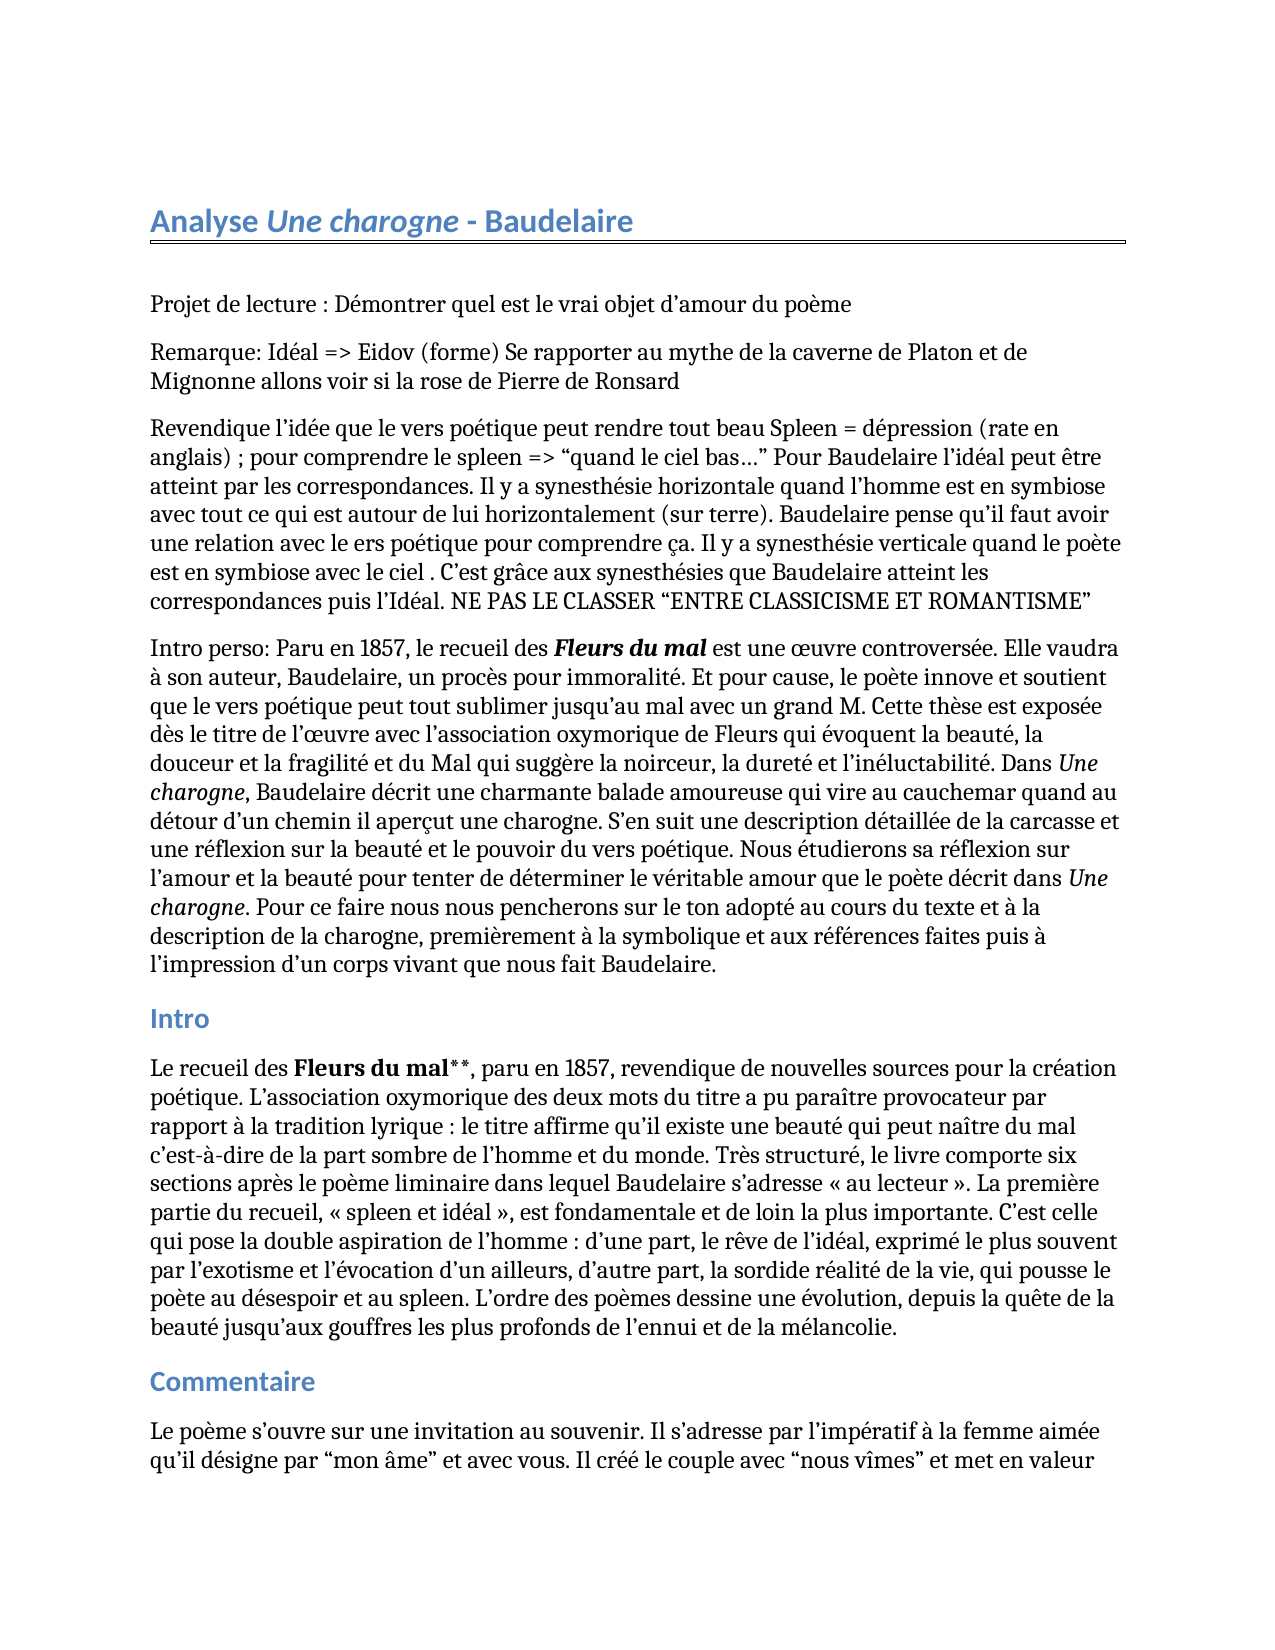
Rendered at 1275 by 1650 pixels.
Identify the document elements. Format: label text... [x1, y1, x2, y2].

subtitle Intro [150, 1000, 1125, 1036]
text Revendique l’idée que le vers poétique peut rendre tout beau Spleen = dépression (rate en anglais) ; pour comprendre le spleen => “quand le ciel bas…” Pour Baudelaire l’idéal peut être atteint par les correspondances. Il y a synesthésie horizontale quand l’homme est en symbiose avec tout ce qui est autour de lui horizontalement (sur terre). Baudelaire pense qu’il faut avoir une relation avec le ers poétique pour comprendre ça. Il y a synesthésie verticale quand le poète est en symbiose avec le ciel . C’est grâce aux synesthésies que Baudelaire atteint les correspondances puis l’Idéal. NE PAS LE CLASSER “ENTRE CLASSICISME ET ROMANTISME” [150, 414, 1125, 615]
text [150, 1417, 1125, 1474]
subtitle Commentaire [150, 1363, 1125, 1398]
subtitle Analyse Une charogne - Baudelaire [150, 200, 1125, 240]
text Le recueil des Fleurs du mal**, paru en 1857, revendique de nouvelles sources pour la création poétique. L’association oxymorique des deux mots du titre a pu paraître provocateur par rapport à la tradition lyrique : le titre affirme qu’il existe une beauté qui peut naître du mal c’est-à-dire de la part sombre de l’homme et du monde. Très structuré, le livre comporte six sections après le poème liminaire dans lequel Baudelaire s’adresse « au lecteur ». La première partie du recueil, « spleen et idéal », est fondamentale et de loin la plus importante. C’est celle qui pose la double aspiration de l’homme : d’une part, le rêve de l’idéal, exprimé le plus souvent par l’exotisme et l’évocation d’un ailleurs, d’autre part, la sordide réalité de la vie, qui pousse le poète au désespoir et au spleen. L’ordre des poèmes dessine une évolution, depuis la quête de la beauté jusqu’aux gouffres les plus profonds de l’ennui et de la mélancolie. [150, 1054, 1125, 1342]
text Projet de lecture : Démontrer quel est le vrai objet d’amour du poème [150, 290, 1125, 319]
text Intro perso: Paru en 1857, le recueil des Fleurs du mal est une œuvre controversée. Elle vaudra à son auteur, Baudelaire, un procès pour immoralité. Et pour cause, le poète innove et soutient que le vers poétique peut tout sublimer jusqu’au mal avec un grand M. Cette thèse est exposée dès le titre de l’œuvre avec l’association oxymorique de Fleurs qui évoquent la beauté, la douceur et la fragilité et du Mal qui suggère la noirceur, la dureté et l’inéluctabilité. Dans Une charogne, Baudelaire décrit une charmante balade amoureuse qui vire au cauchemar quand au détour d’un chemin il aperçut une charogne. S’en suit une description détaillée de la carcasse et une réflexion sur la beauté et le pouvoir du vers poétique. Nous étudierons sa réflexion sur l’amour et la beauté pour tenter de déterminer le véritable amour que le poète décrit dans Une charogne. Pour ce faire nous nous pencherons sur le ton adopté au cours du texte et à la description de la charogne, premièrement à la symbolique et aux références faites puis à l’impression d’un corps vivant que nous fait Baudelaire. [150, 634, 1125, 979]
text Remarque: Idéal => Eidov (forme) Se rapporter au mythe de la caverne de Platon et de Mignonne allons voir si la rose de Pierre de Ronsard [150, 338, 1125, 395]
